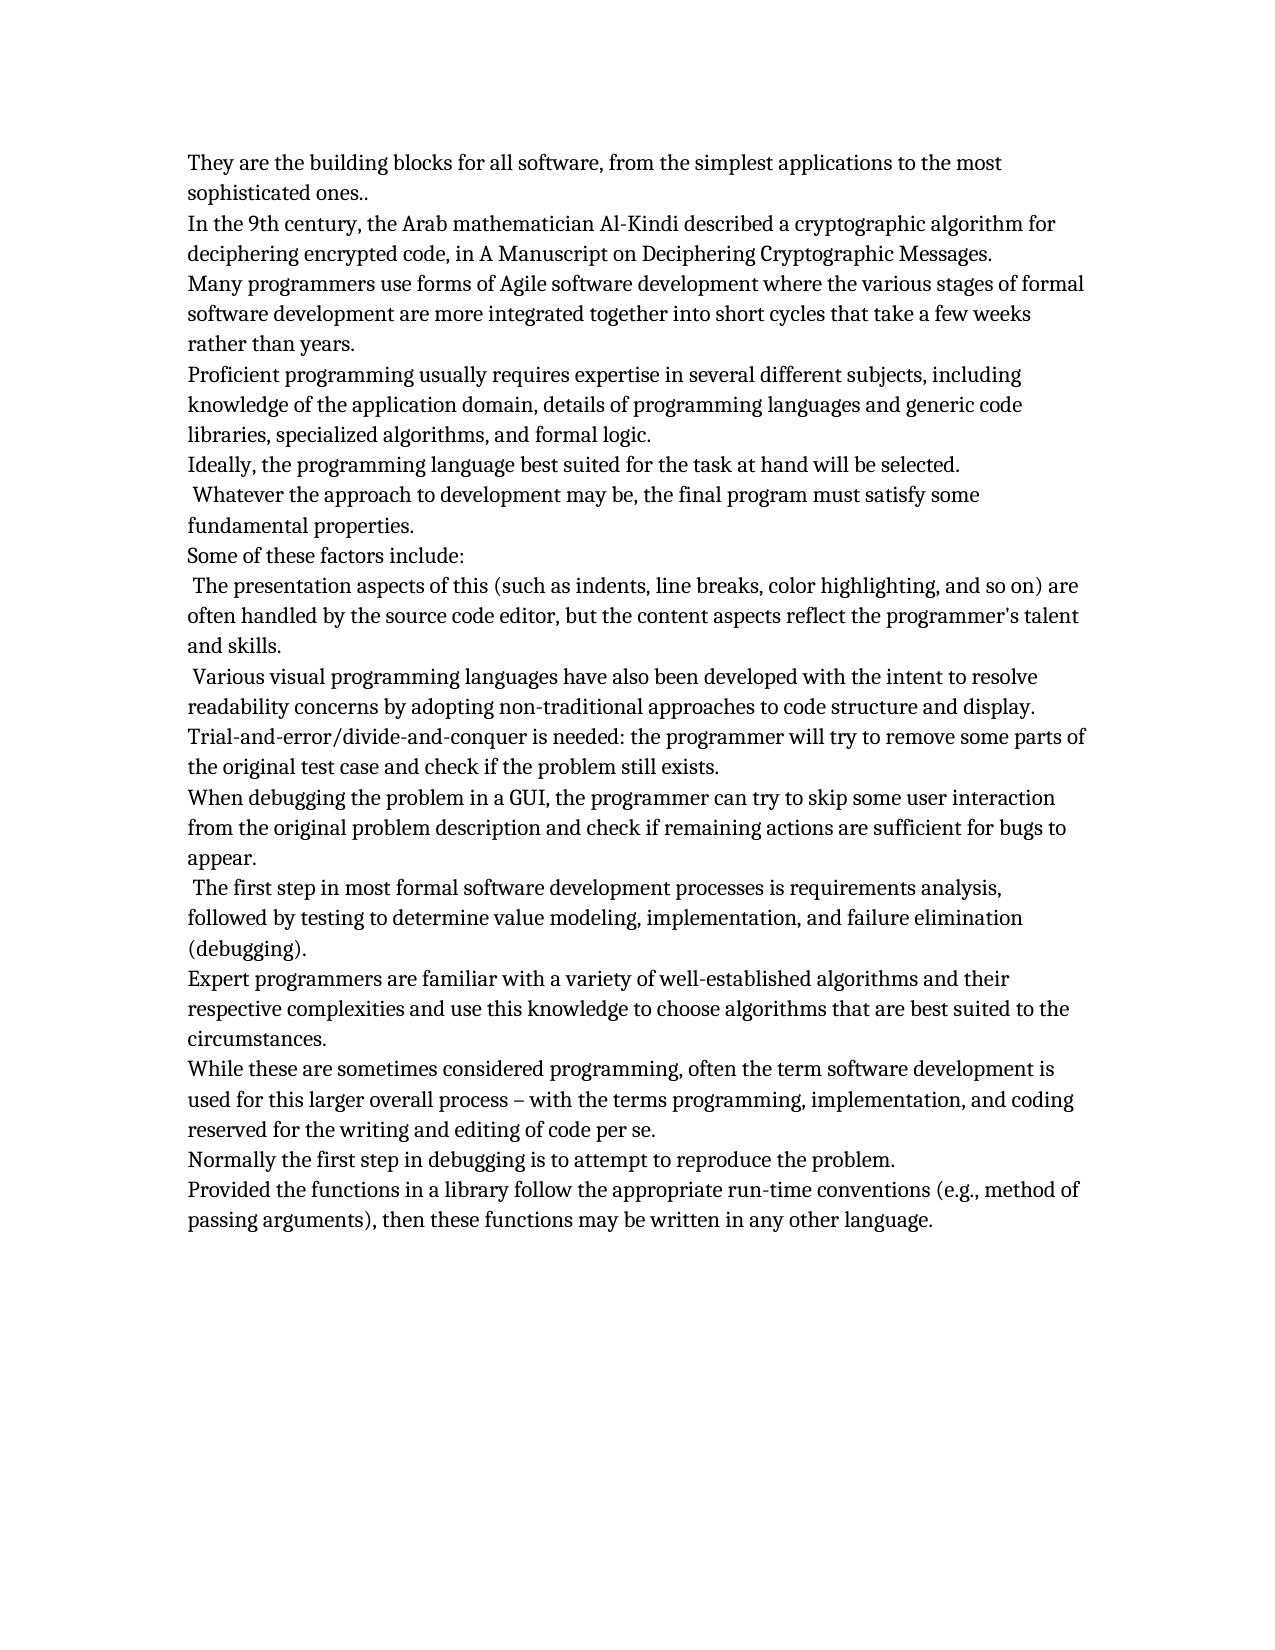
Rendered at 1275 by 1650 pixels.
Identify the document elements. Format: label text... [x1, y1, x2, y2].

text They are the building blocks for all software, from the simplest applications to the most sophisticated ones.. In the 9th century, the Arab mathematician Al-Kindi described a cryptographic algorithm for deciphering encrypted code, in A Manuscript on Deciphering Cryptographic Messages. Many programmers use forms of Agile software development where the various stages of formal software development are more integrated together into short cycles that take a few weeks rather than years. Proficient programming usually requires expertise in several different subjects, including knowledge of the application domain, details of programming languages and generic code libraries, specialized algorithms, and formal logic. Ideally, the programming language best suited for the task at hand will be selected. Whatever the approach to development may be, the final program must satisfy some fundamental properties. Some of these factors include: The presentation aspects of this (such as indents, line breaks, color highlighting, and so on) are often handled by the source code editor, but the content aspects reflect the programmer's talent and skills. Various visual programming languages have also been developed with the intent to resolve readability concerns by adopting non-traditional approaches to code structure and display. Trial-and-error/divide-and-conquer is needed: the programmer will try to remove some parts of the original test case and check if the problem still exists. When debugging the problem in a GUI, the programmer can try to skip some user interaction from the original problem description and check if remaining actions are sufficient for bugs to appear. The first step in most formal software development processes is requirements analysis, followed by testing to determine value modeling, implementation, and failure elimination (debugging). Expert programmers are familiar with a variety of well-established algorithms and their respective complexities and use this knowledge to choose algorithms that are best suited to the circumstances. While these are sometimes considered programming, often the term software development is used for this larger overall process – with the terms programming, implementation, and coding reserved for the writing and editing of code per se. Normally the first step in debugging is to attempt to reproduce the problem. Provided the functions in a library follow the appropriate run-time conventions (e.g., method of passing arguments), then these functions may be written in any other language. [187, 150, 1087, 1234]
